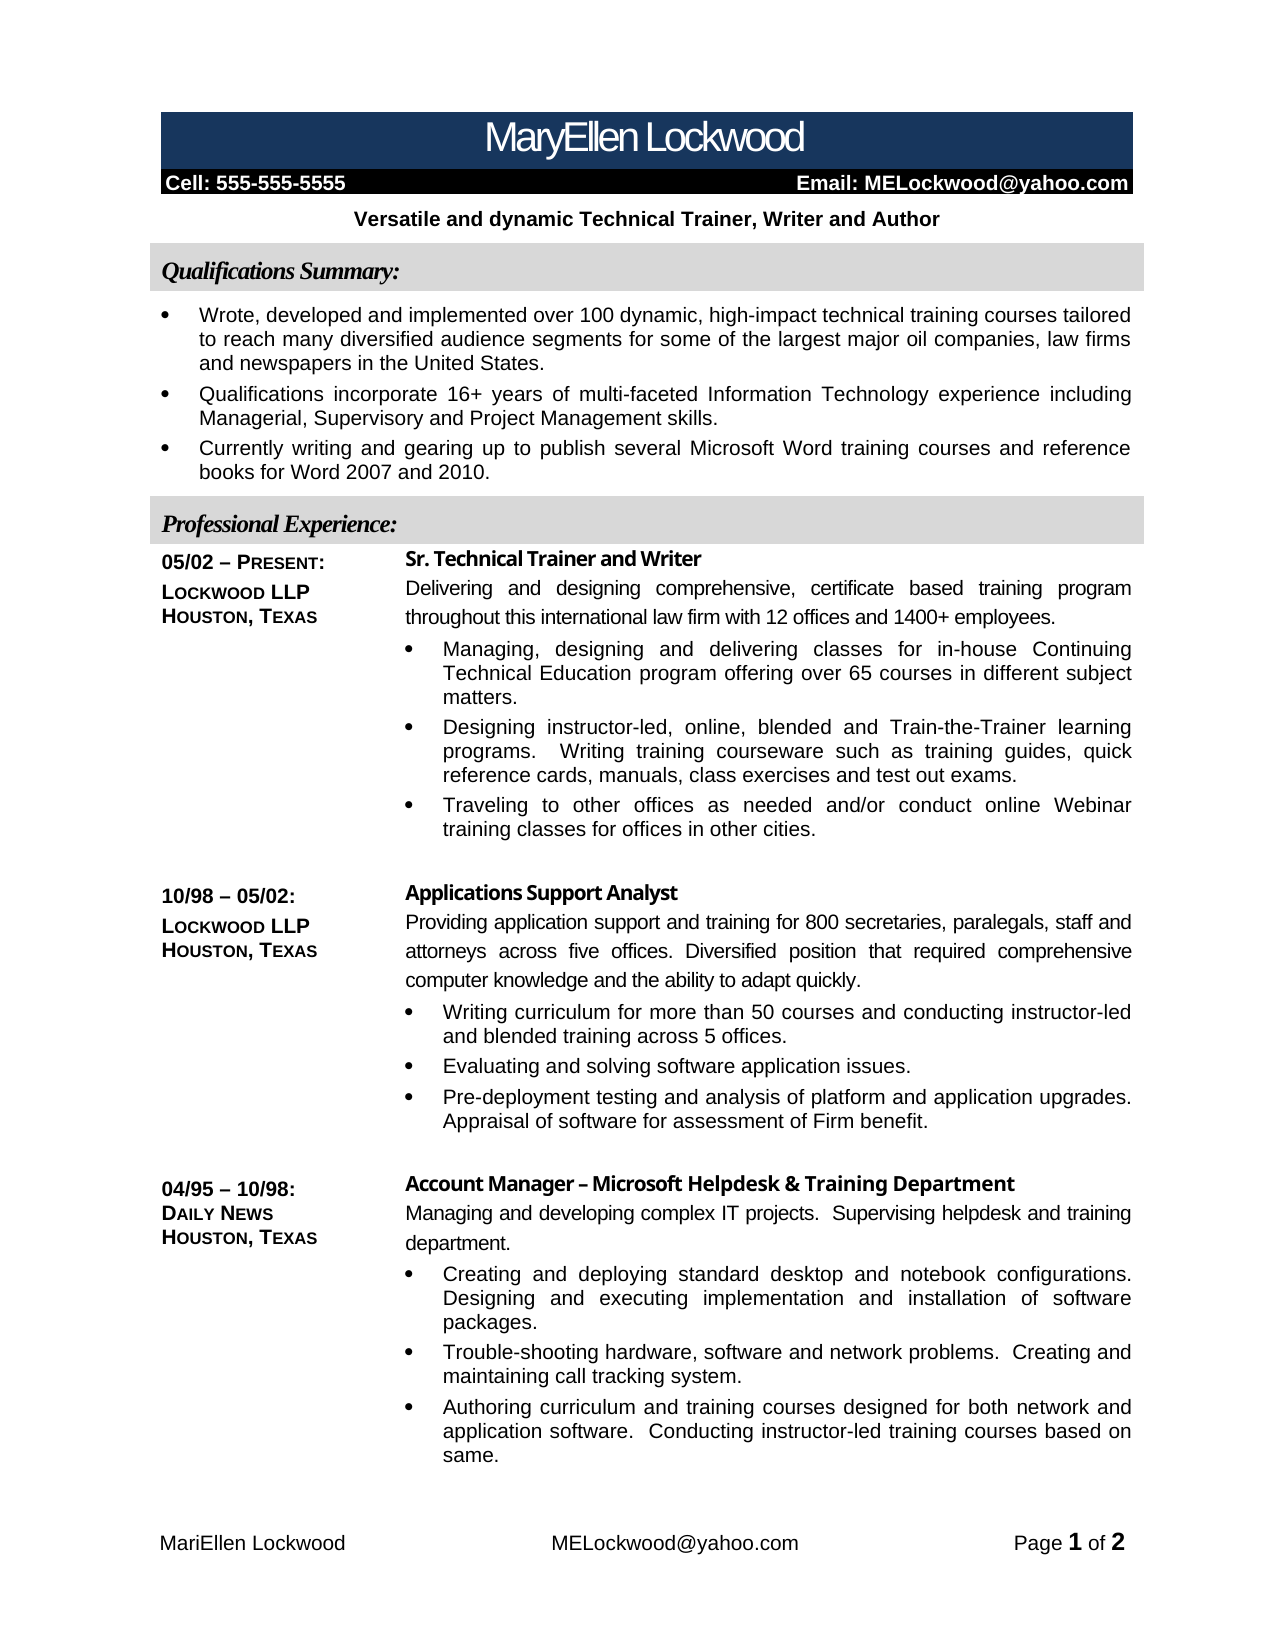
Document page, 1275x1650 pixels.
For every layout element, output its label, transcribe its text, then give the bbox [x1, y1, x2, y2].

table_cell Sr. Technical Trainer and Writer Delivering and designing comprehensive, certificate based training program throughout this international law firm with 12 offices and 1400+ employees. Managing, designing and delivering classes for in-house Continuing Technical Education program offering over 65 courses in different subject matters. Designing instructor-led, online, blended and Train-the-Trainer learning programs. Writing training courseware such as training guides, quick reference cards, manuals, class exercises and test out exams. Traveling to other offices as needed and/or conduct online Webinar training classes for offices in other cities. [394, 544, 1144, 878]
table_cell 05/02 – Present: Lockwood LLP Houston, Texas [150, 544, 394, 878]
table_cell Account Manager – Microsoft Helpdesk & Training Department Managing and developing complex IT projects. Supervising helpdesk and training department. Creating and deploying standard desktop and notebook configurations. Designing and executing implementation and installation of software packages. Trouble-shooting hardware, software and network problems. Creating and maintaining call tracking system. Authoring curriculum and training courses designed for both network and application software. Conducting instructor-led training courses based on same. [394, 1169, 1144, 1497]
table_cell Applications Support Analyst Providing application support and training for 800 secretaries, paralegals, staff and attorneys across five offices. Diversified position that required comprehensive computer knowledge and the ability to adapt quickly. Writing curriculum for more than 50 courses and conducting instructor-led and blended training across 5 offices. Evaluating and solving software application issues. Pre-deployment testing and analysis of platform and application upgrades. Appraisal of software for assessment of Firm benefit. [394, 878, 1144, 1169]
table_cell Professional Experience: [150, 496, 1144, 544]
table_header MaryEllen Lockwood Cell: 555-555-5555 Email: MELockwood@yahoo.com Versatile and dynamic Technical Trainer, Writer and Author [150, 113, 1144, 243]
table_cell 04/95 – 10/98: Daily News [150, 1169, 394, 1497]
table_cell Wrote, developed and implemented over 100 dynamic, high-impact technical training courses tailored to reach many diversified audience segments for some of the largest major oil companies, law firms and newspapers in the . Qualifications incorporate 16+ years of multi-faceted Information Technology experience including Managerial, Supervisory and Project Management skills. Currently writing and gearing up to publish several Microsoft Word training courses and reference books for Word 2007 and 2010. [150, 291, 1144, 496]
table_cell Qualifications Summary: [150, 243, 1144, 291]
table_cell 10/98 – 05/02: Lockwood LLP [150, 878, 394, 1169]
